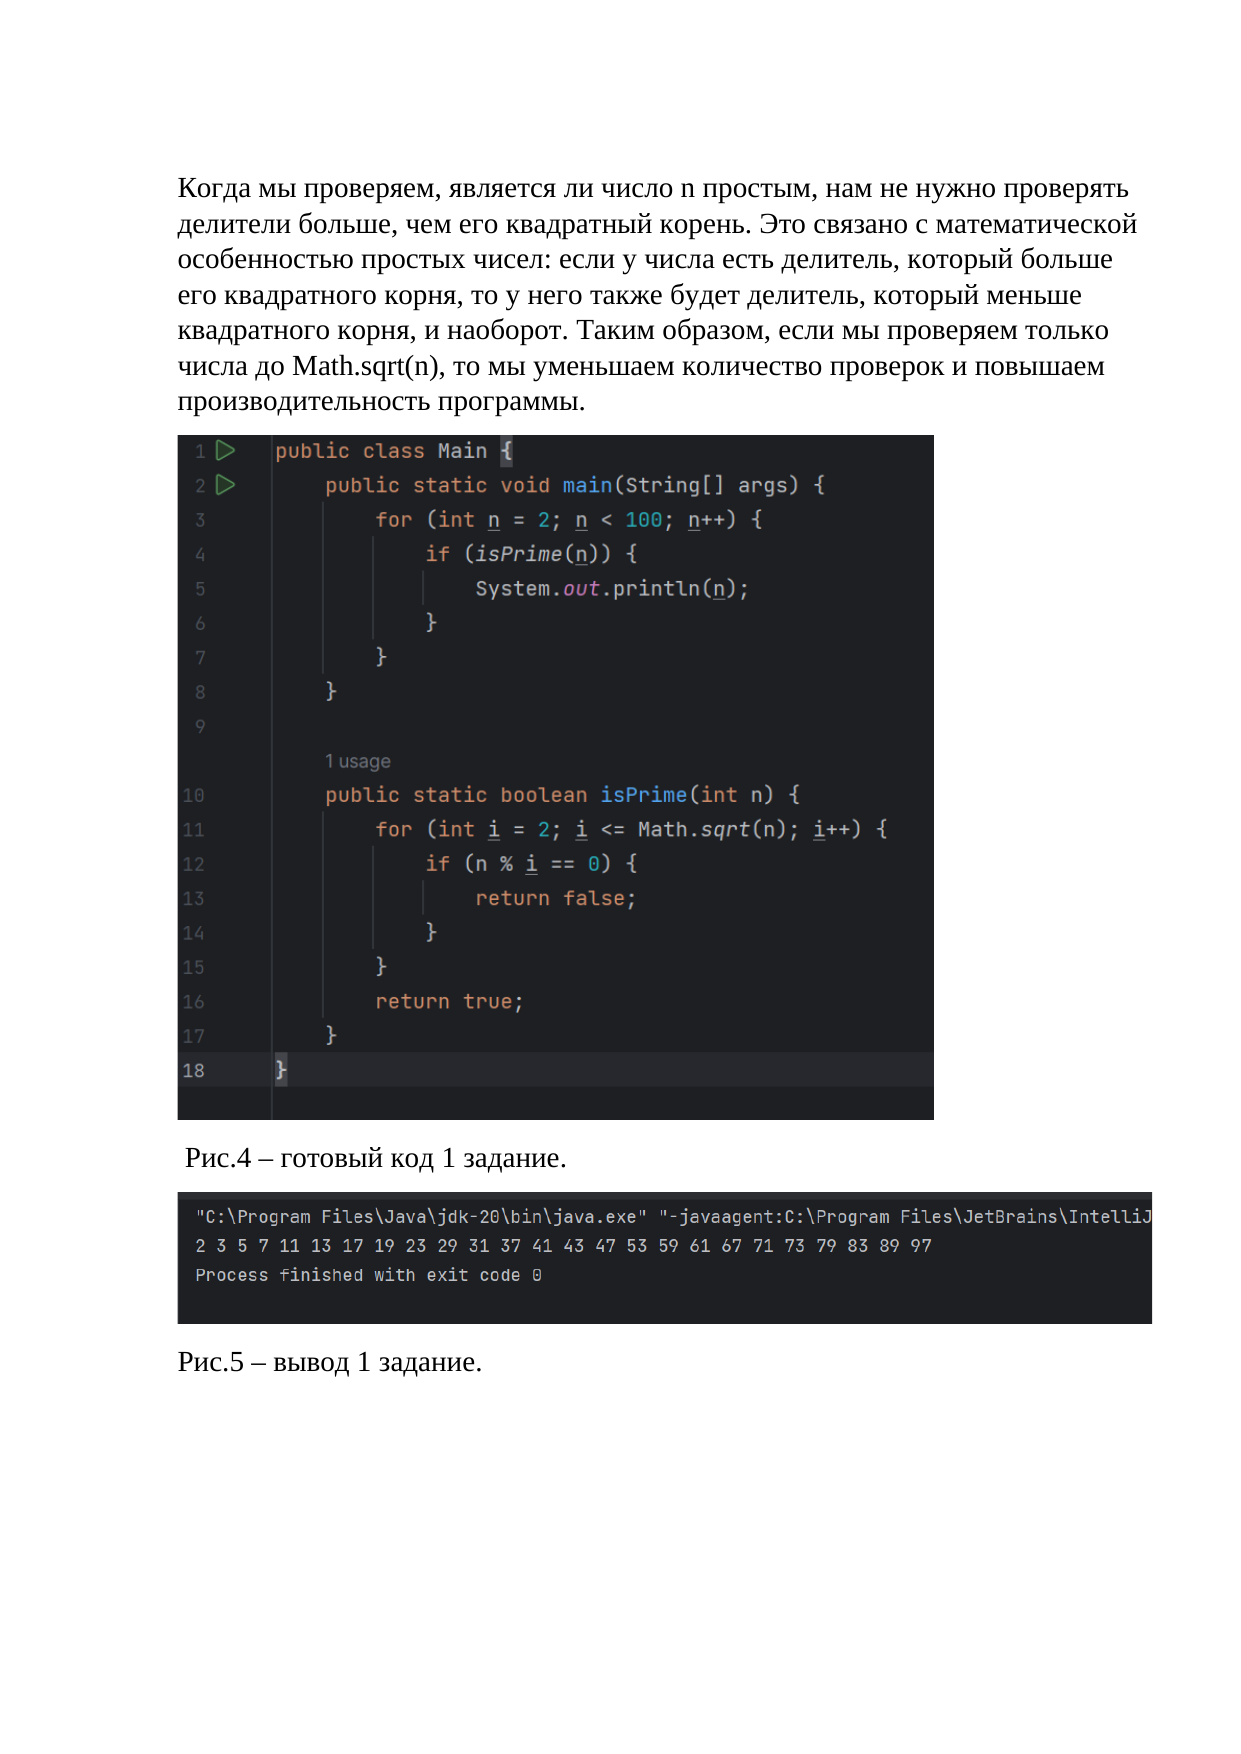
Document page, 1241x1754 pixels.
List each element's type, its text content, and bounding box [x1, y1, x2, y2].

text Рис.5 – вывод 1 задание. [177, 1324, 1152, 1377]
picture [177, 1192, 1153, 1324]
text Когда мы проверяем, является ли число n простым, нам не нужно проверять делители больше, чем его квадратный корень. Это связано с математической особенностью простых чисел: если у числа есть делитель, который больше его квадратного корня, то у него также будет делитель, который меньше квадратного корня, и наоборот. Таким образом, если мы проверяем только числа до Math.sqrt(n), то мы уменьшаем количество проверок и повышаем производительность программы. [177, 170, 1152, 417]
picture [177, 435, 934, 1120]
